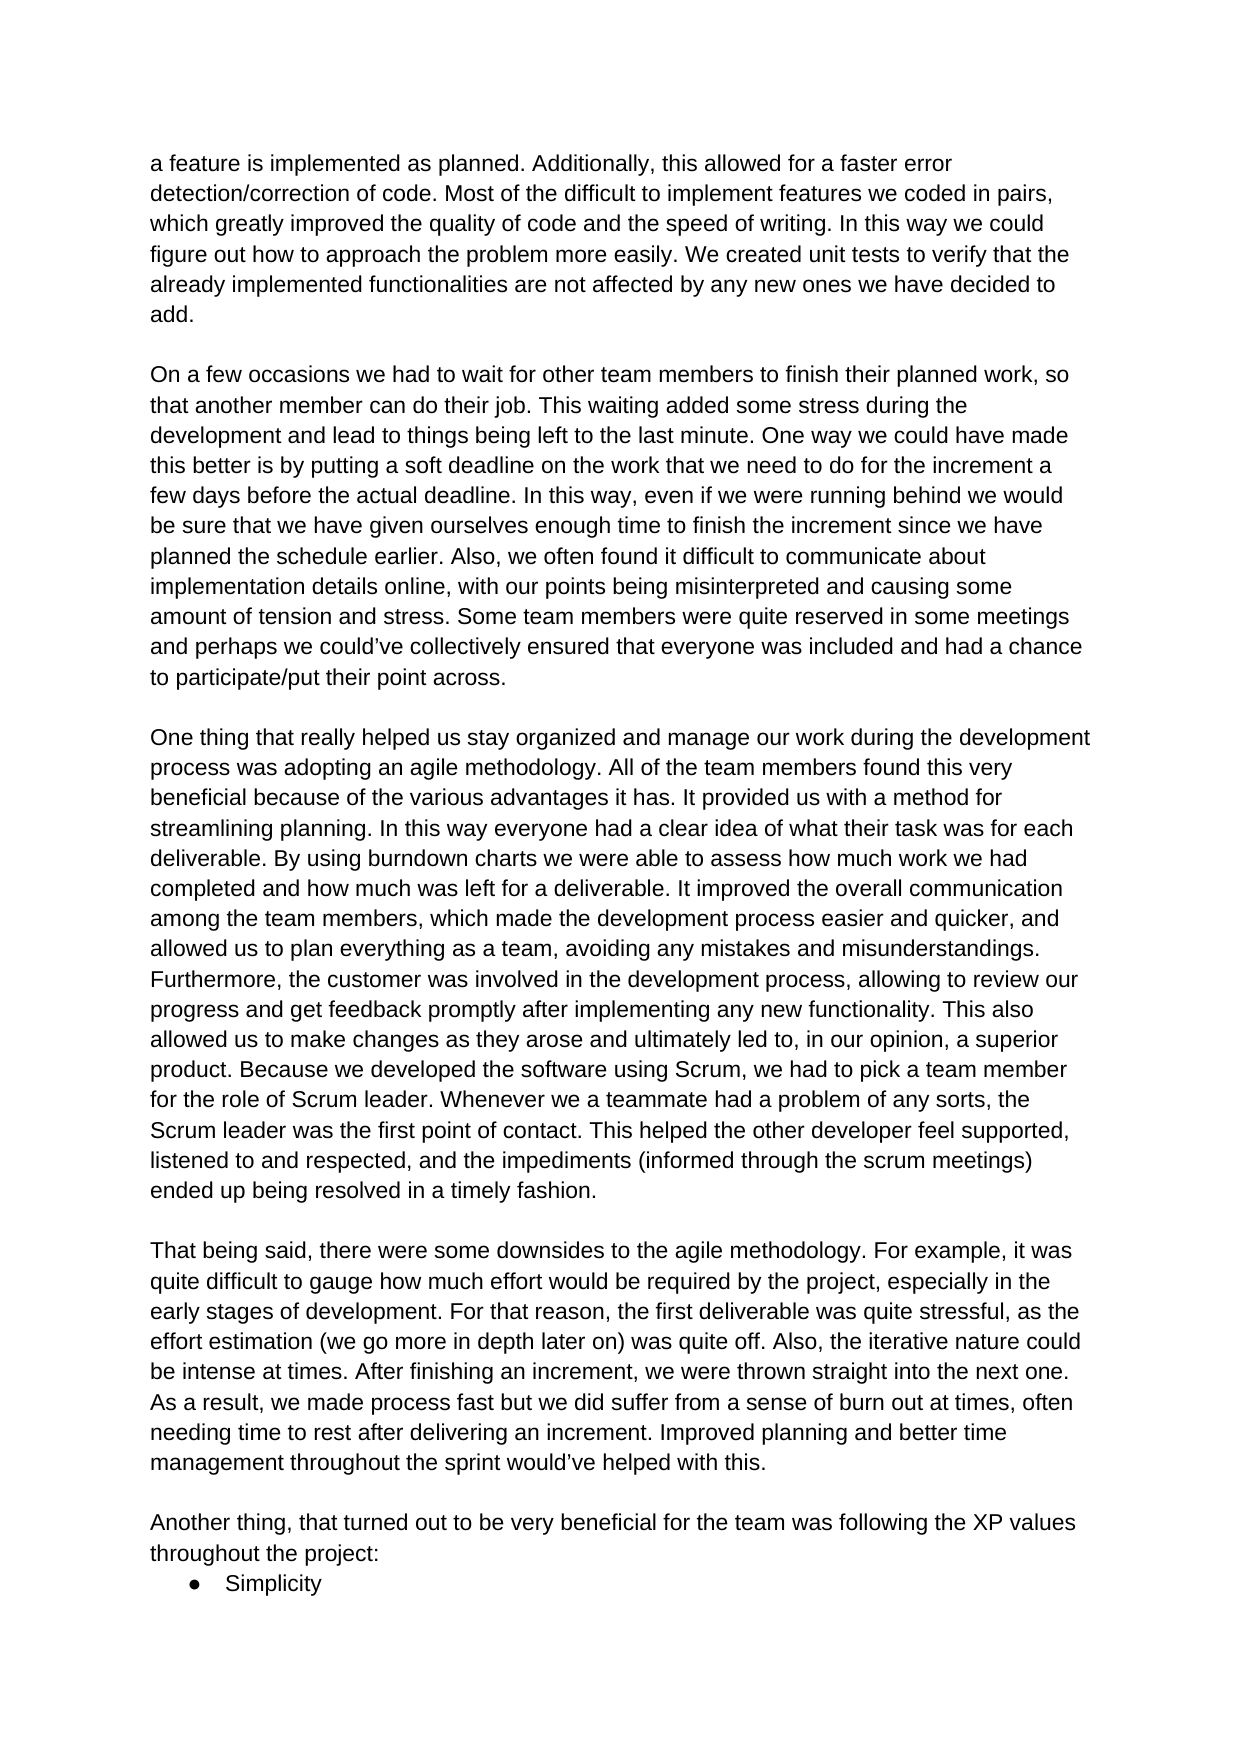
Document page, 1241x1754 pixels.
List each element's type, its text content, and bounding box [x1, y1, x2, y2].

text Another thing, that turned out to be very beneficial for the team was following the XP values throughout the project: [150, 1509, 1090, 1566]
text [150, 150, 1090, 327]
text One thing that really helped us stay organized and manage our work during the development process was adopting an agile methodology. All of the team members found this very beneficial because of the various advantages it has. It provided us with a method for streamlining planning. In this way everyone had a clear idea of what their task was for each deliverable. By using burndown charts we were able to assess how much work we had completed and how much was left for a deliverable. It improved the overall communication among the team members, which made the development process easier and quicker, and allowed us to plan everything as a team, avoiding any mistakes and misunderstandings. Furthermore, the customer was involved in the development process, allowing to review our progress and get feedback promptly after implementing any new functionality. This also allowed us to make changes as they arose and ultimately led to, in our opinion, a superior product. Because we developed the software using Scrum, we had to pick a team member for the role of Scrum leader. Whenever we a teammate had a problem of any sorts, the Scrum leader was the first point of contact. This helped the other developer feel supported, listened to and respected, and the impediments (informed through the scrum meetings) ended up being resolved in a timely fashion. [150, 724, 1090, 1203]
list Simplicity [187, 1570, 1090, 1596]
text On a few occasions we had to wait for other team members to finish their planned work, so that another member can do their job. This waiting added some stress during the development and lead to things being left to the last minute. One way we could have made this better is by putting a soft deadline on the work that we need to do for the increment a few days before the actual deadline. In this way, even if we were running behind we would be sure that we have given ourselves enough time to finish the increment since we have planned the schedule earlier. Also, we often found it difficult to communicate about implementation details online, with our points being misinterpreted and causing some amount of tension and stress. Some team members were quite reserved in some meetings and perhaps we could’ve collectively ensured that everyone was included and had a chance to participate/put their point across. [150, 361, 1090, 690]
text That being said, there were some downsides to the agile methodology. For example, it was quite difficult to gauge how much effort would be required by the project, especially in the early stages of development. For that reason, the first deliverable was quite stressful, as the effort estimation (we go more in depth later on) was quite off. Also, the iterative nature could be intense at times. After finishing an increment, we were thrown straight into the next one. As a result, we made process fast but we did suffer from a sense of burn out at times, often needing time to rest after delivering an increment. Improved planning and better time management throughout the sprint would’ve helped with this. [150, 1237, 1090, 1475]
